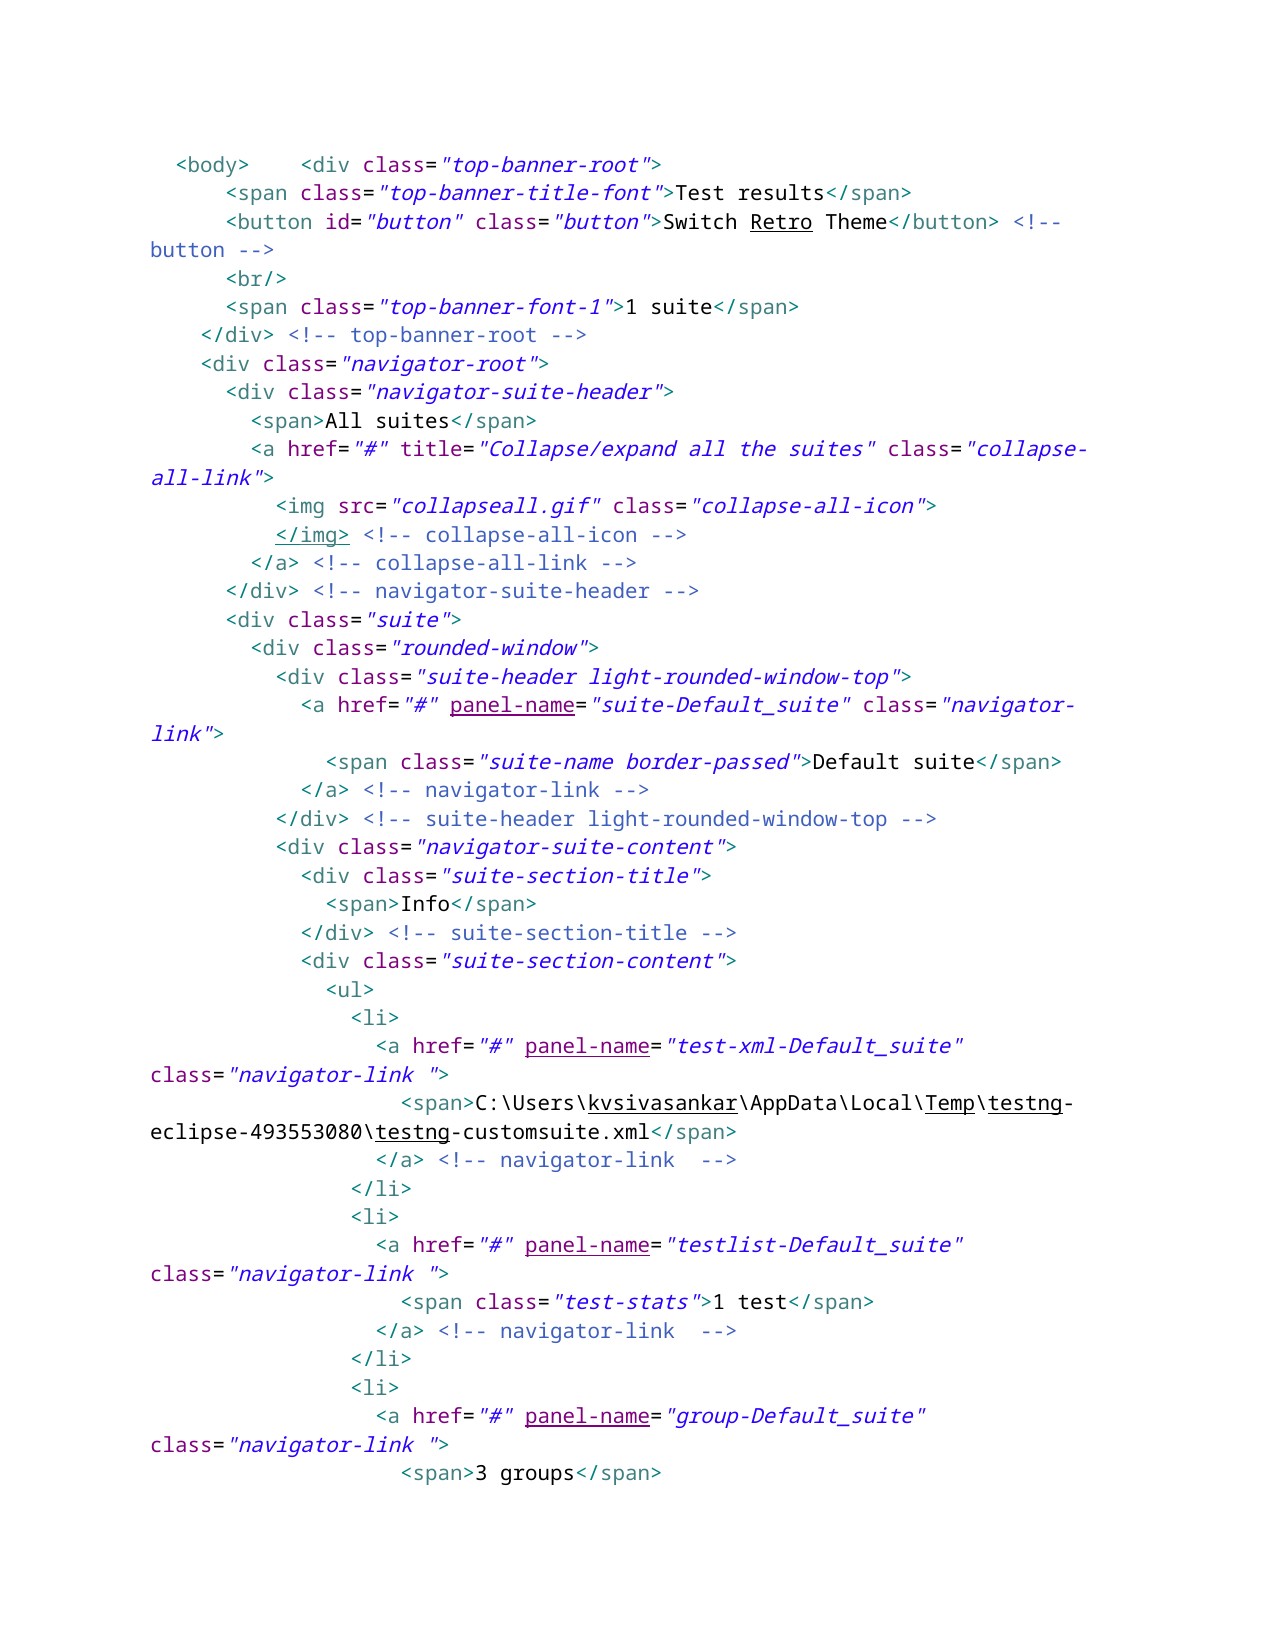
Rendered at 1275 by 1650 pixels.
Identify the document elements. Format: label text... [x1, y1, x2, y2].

text <div class="navigator-root"> [150, 349, 1125, 377]
text </a> <!-- navigator-link --> [150, 1145, 1125, 1174]
text <ul> [150, 975, 1125, 1003]
text <a href="#" panel-name="suite-Default_suite" class="navigator-link"> [150, 690, 1125, 747]
text <li> [150, 1373, 1125, 1401]
text <li> [150, 1202, 1125, 1231]
text </div> <!-- suite-section-title --> [150, 918, 1125, 946]
text <div class="suite-section-content"> [150, 946, 1125, 975]
text <li> [150, 1003, 1125, 1032]
text <span>All suites</span> [150, 406, 1125, 434]
text <a href="#" title="Collapse/expand all the suites" class="collapse-all-link"> [150, 434, 1125, 491]
text <span class="top-banner-title-font">Test results</span> [150, 178, 1125, 207]
text </li> [150, 1344, 1125, 1373]
text <div class="suite-header light-rounded-window-top"> [150, 662, 1125, 690]
text </div> <!-- suite-header light-rounded-window-top --> [150, 804, 1125, 832]
text <div class="suite"> [150, 605, 1125, 633]
text <span>Info</span> [150, 889, 1125, 918]
text </img> <!-- collapse-all-icon --> [150, 520, 1125, 548]
text <span class="test-stats">1 test</span> [150, 1287, 1125, 1316]
text <div class="navigator-suite-header"> [150, 377, 1125, 406]
text <br/> [150, 264, 1125, 292]
text <img src="collapseall.gif" class="collapse-all-icon"> [150, 491, 1125, 520]
text <a href="#" panel-name="testlist-Default_suite" class="navigator-link "> [150, 1231, 1125, 1287]
text <span>3 groups</span> [150, 1458, 1125, 1487]
text <span class="suite-name border-passed">Default suite</span> [150, 747, 1125, 776]
text </a> <!-- collapse-all-link --> [150, 548, 1125, 577]
text </li> [150, 1174, 1125, 1202]
text <span class="top-banner-font-1">1 suite</span> [150, 292, 1125, 321]
text <a href="#" panel-name="group-Default_suite" class="navigator-link "> [150, 1401, 1125, 1458]
text <div class="suite-section-title"> [150, 861, 1125, 889]
text <span>C:\Users\kvsivasankar\AppData\Local\Temp\testng-eclipse-493553080\testng-customsuite.xml</span> [150, 1088, 1125, 1145]
text <body> <div class="top-banner-root"> [150, 150, 1125, 178]
text </div> <!-- navigator-suite-header --> [150, 577, 1125, 605]
text <div class="navigator-suite-content"> [150, 832, 1125, 861]
text </a> <!-- navigator-link --> [150, 776, 1125, 804]
text <div class="rounded-window"> [150, 633, 1125, 662]
text </a> <!-- navigator-link --> [150, 1316, 1125, 1344]
text <a href="#" panel-name="test-xml-Default_suite" class="navigator-link "> [150, 1032, 1125, 1088]
text <button id="button" class="button">Switch Retro Theme</button> <!-- button --> [150, 207, 1125, 264]
text </div> <!-- top-banner-root --> [150, 321, 1125, 349]
